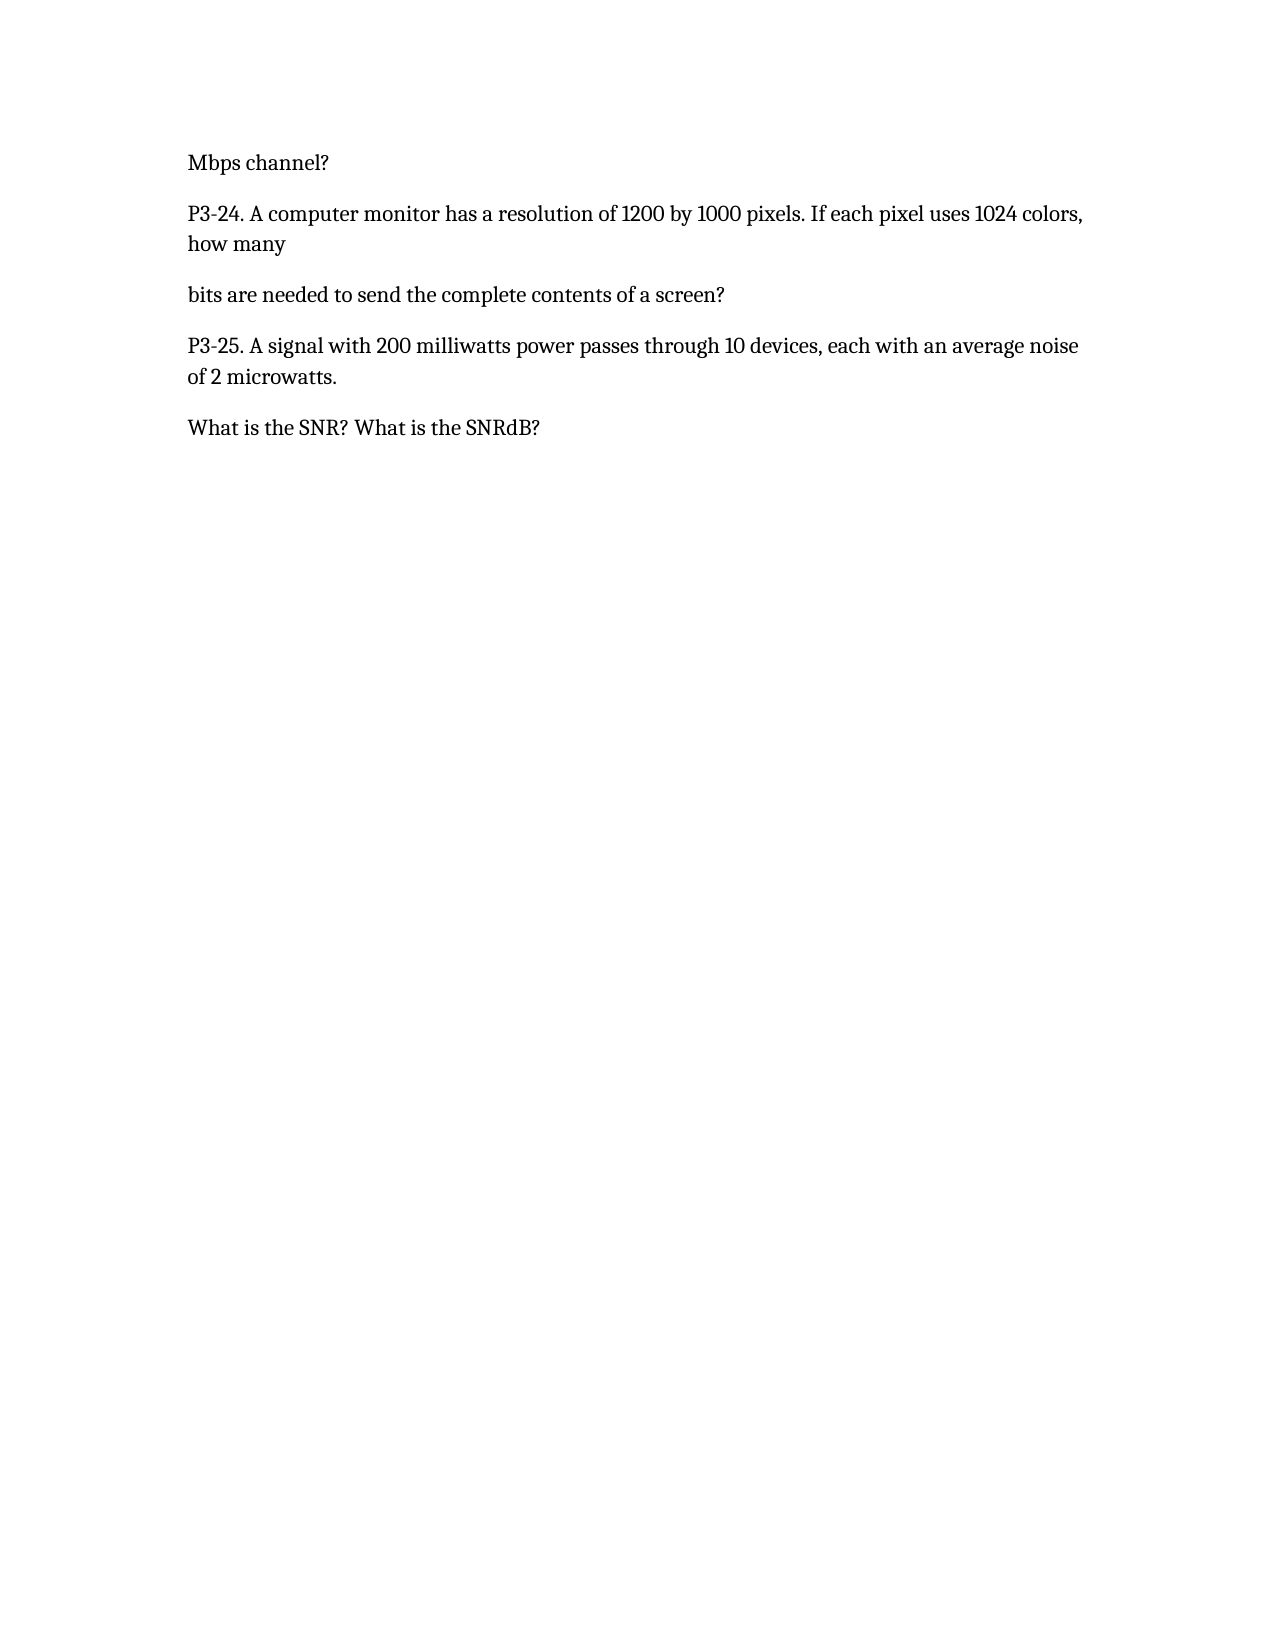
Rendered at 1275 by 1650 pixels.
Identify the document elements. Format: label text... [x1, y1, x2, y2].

text bits are needed to send the complete contents of a screen? [187, 282, 1087, 309]
text P3-25. A signal with 200 milliwatts power passes through 10 devices, each with an average noise of 2 microwatts. [187, 333, 1087, 390]
text P3-24. A computer monitor has a resolution of 1200 by 1000 pixels. If each pixel uses 1024 colors, how many [187, 201, 1087, 258]
text What is the SNR? What is the SNRdB? [187, 414, 1087, 441]
text Mbps channel? [187, 150, 1087, 176]
